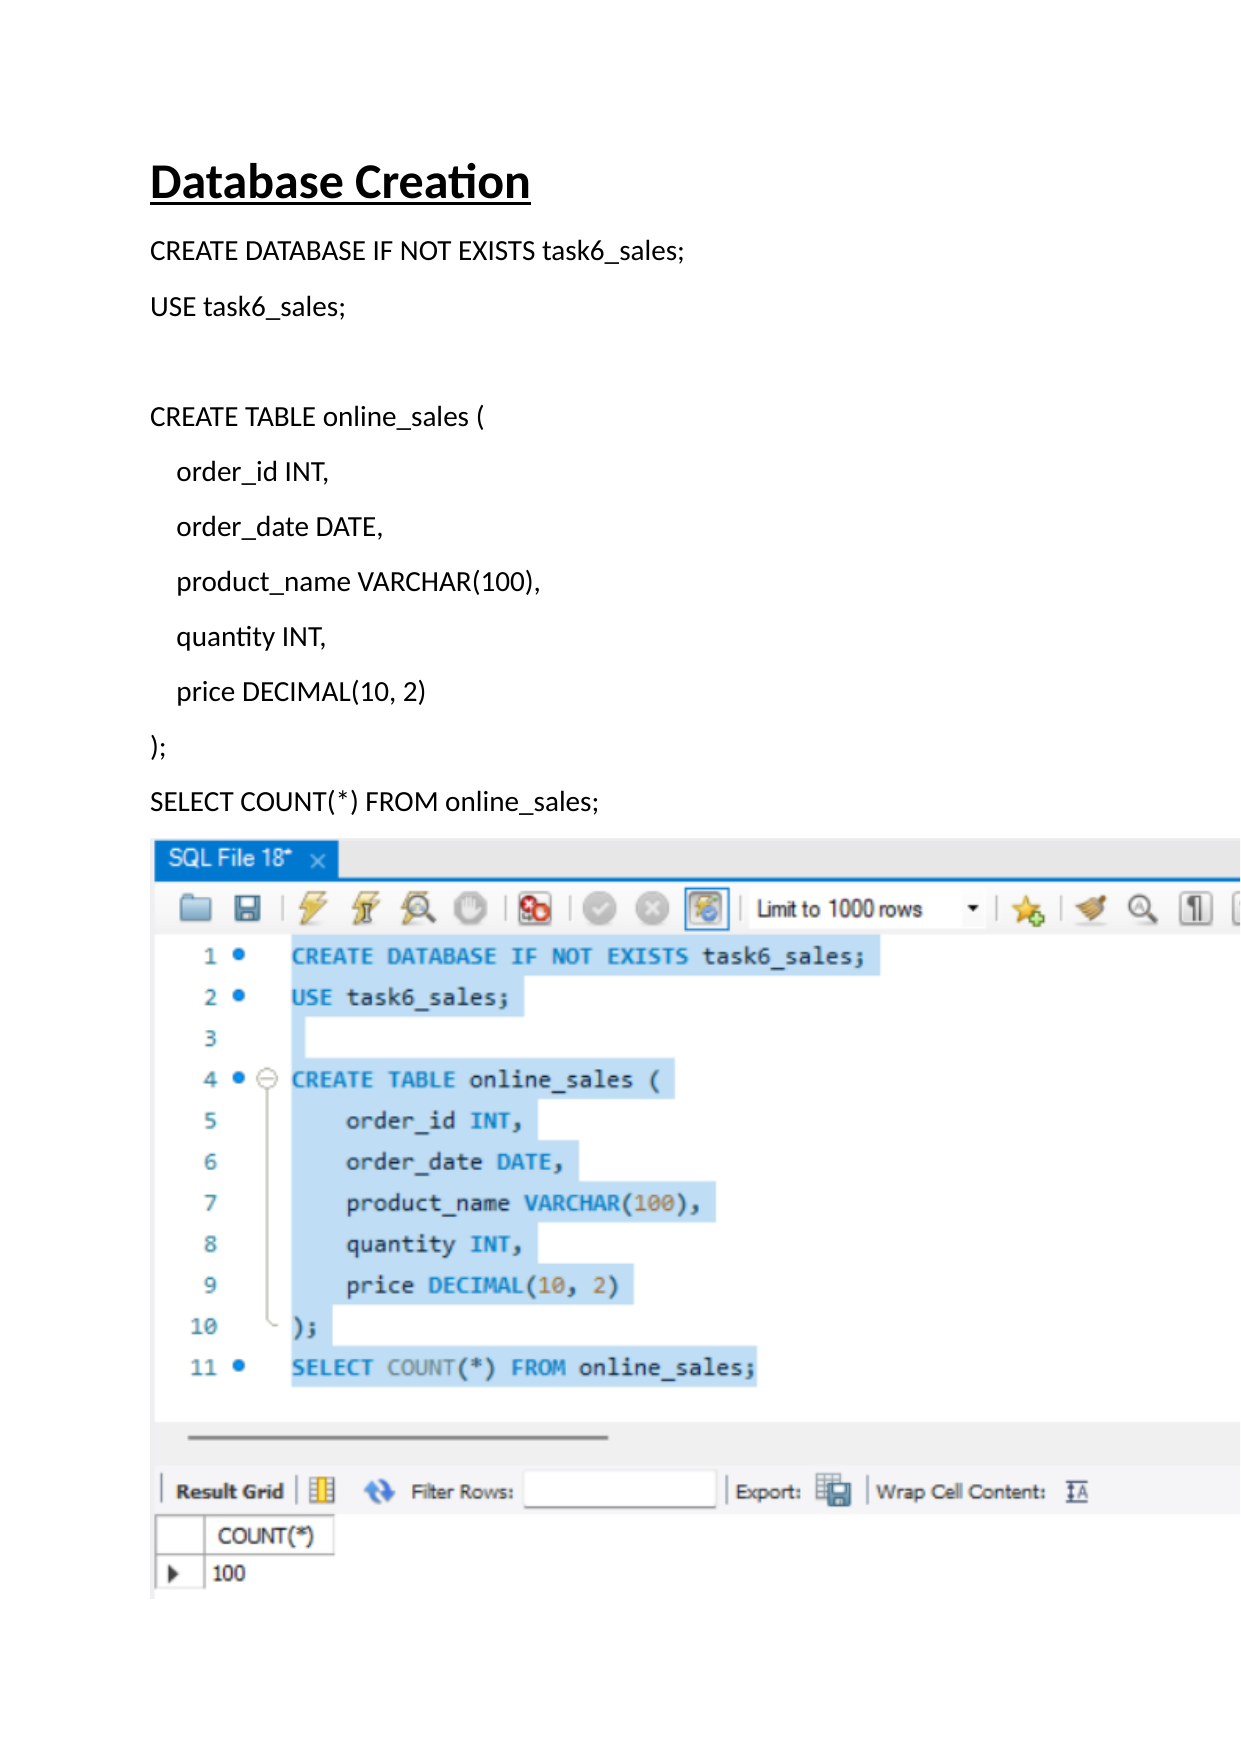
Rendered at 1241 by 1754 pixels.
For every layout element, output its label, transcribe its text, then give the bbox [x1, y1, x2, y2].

text SELECT COUNT(*) FROM online_sales; [150, 783, 1090, 819]
text Database Creation [150, 150, 1090, 211]
text price DECIMAL(10, 2) [150, 673, 1090, 709]
text ); [150, 728, 1090, 764]
text quantity INT, [150, 618, 1090, 654]
text CREATE DATABASE IF NOT EXISTS task6_sales; [150, 232, 1090, 268]
picture [150, 838, 1241, 1599]
text CREATE TABLE online_sales ( [150, 398, 1090, 433]
text order_id INT, [150, 453, 1090, 488]
text product_name VARCHAR(100), [150, 563, 1090, 599]
text USE task6_sales; [150, 288, 1090, 323]
text order_date DATE, [150, 508, 1090, 544]
